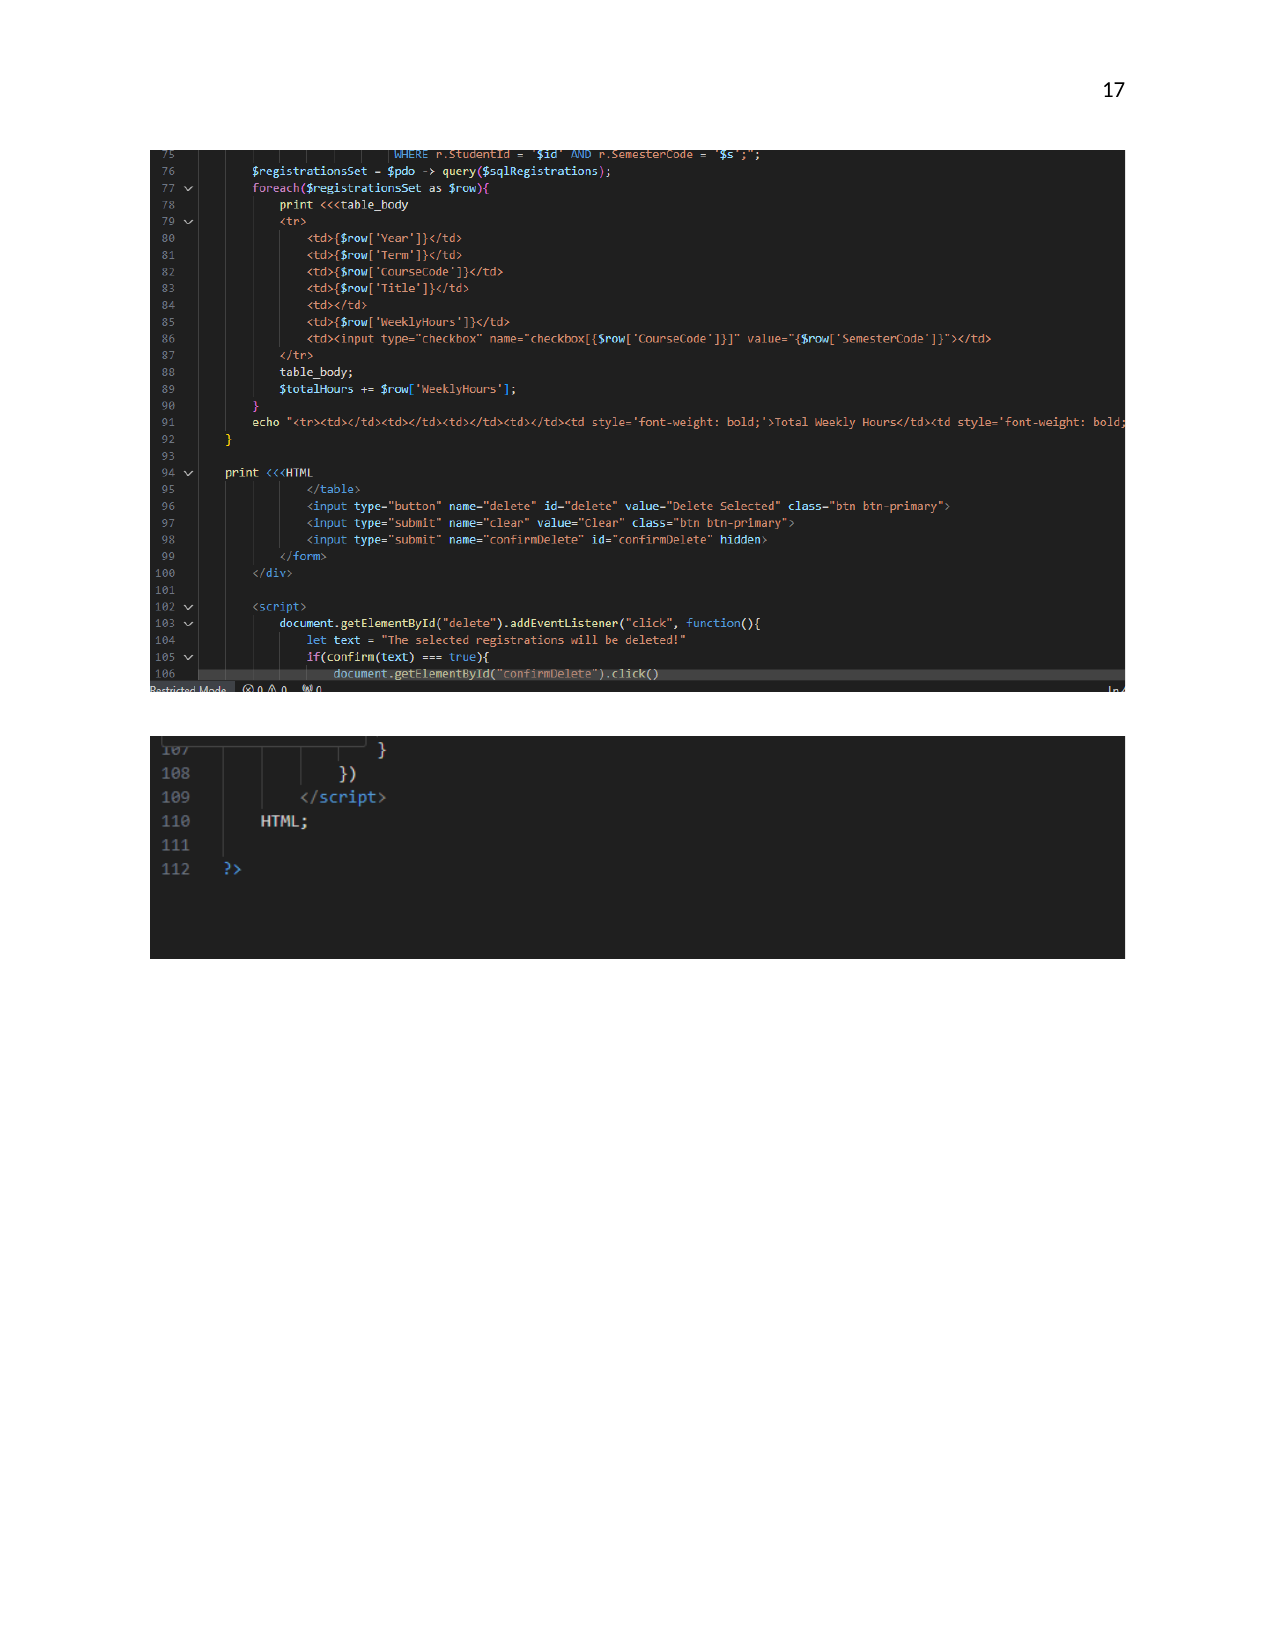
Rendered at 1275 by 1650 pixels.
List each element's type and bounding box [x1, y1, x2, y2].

picture [150, 736, 1125, 959]
picture [150, 150, 1125, 692]
